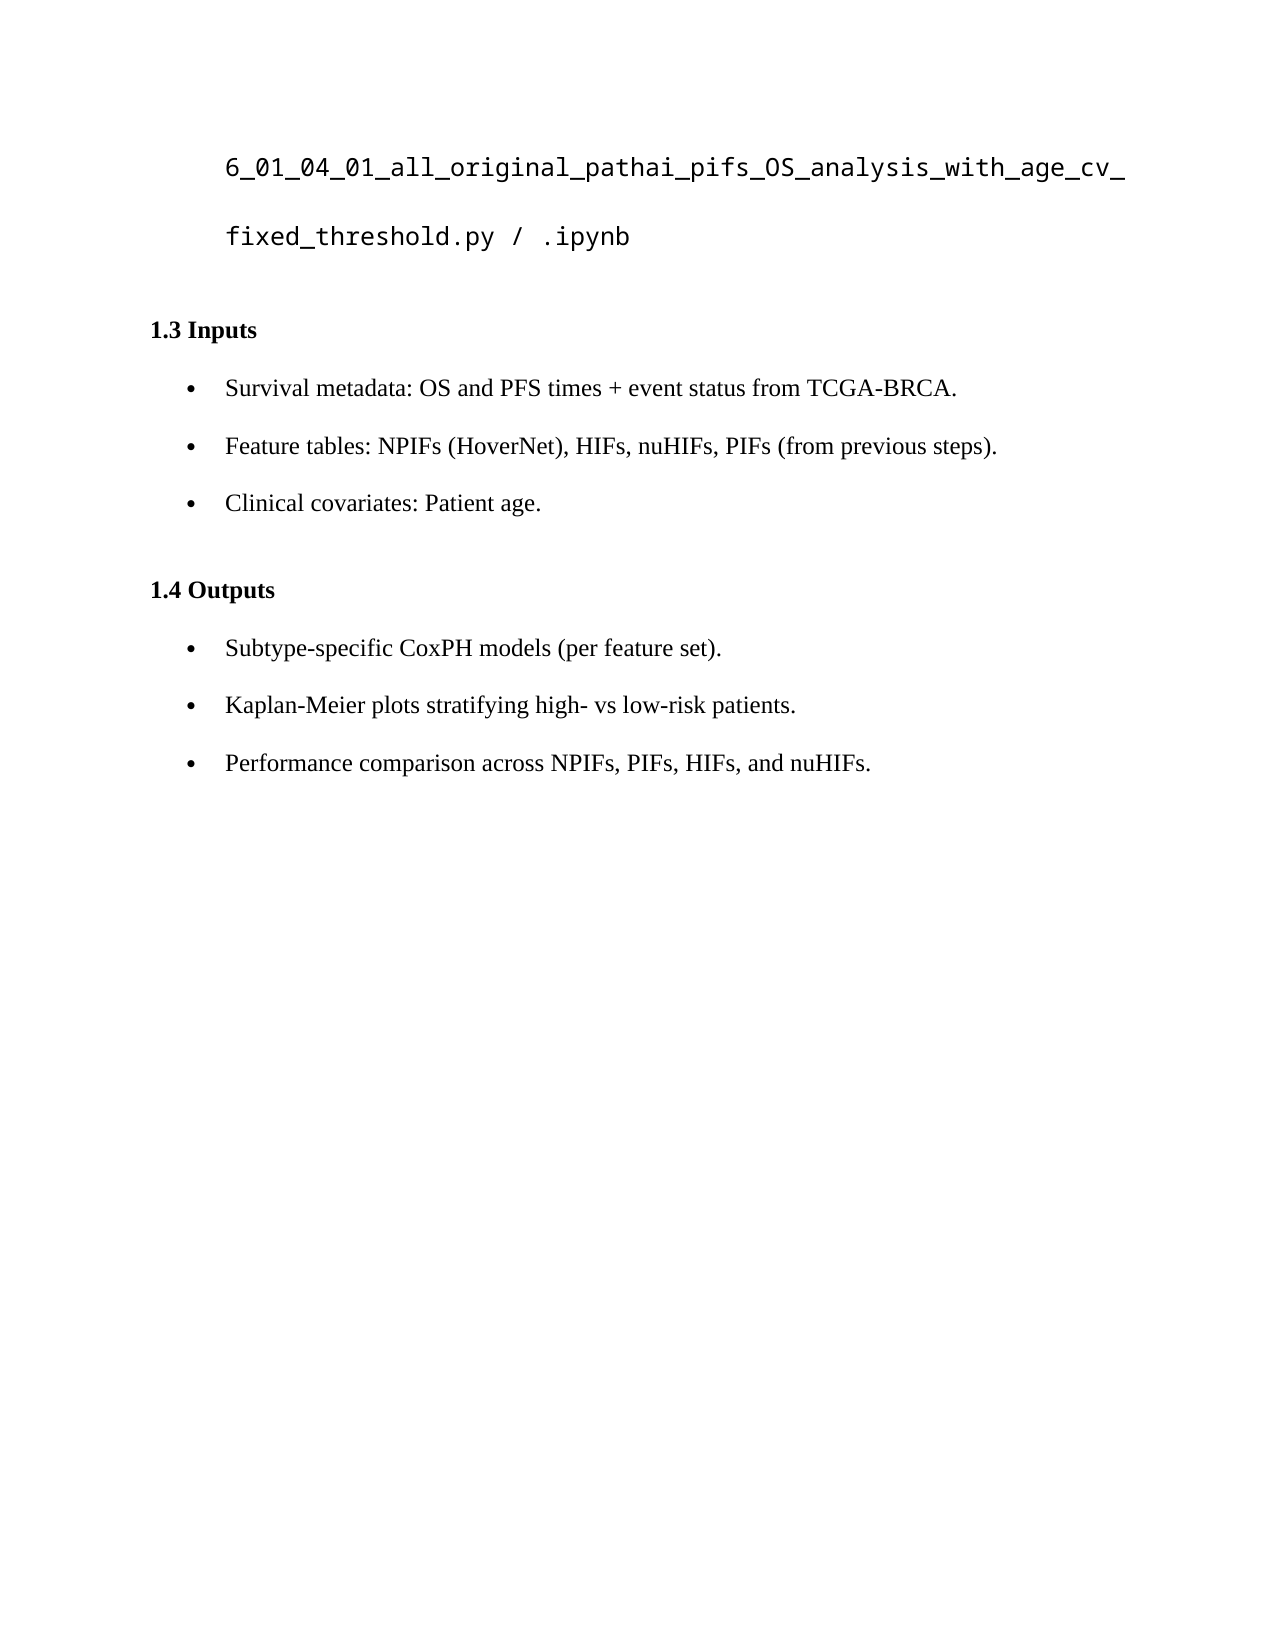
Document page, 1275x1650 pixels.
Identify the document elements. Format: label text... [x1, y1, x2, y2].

text 1.3 Inputs [150, 315, 1125, 344]
list Performance comparison across NPIFs, PIFs, HIFs, and nuHIFs. [187, 748, 1125, 777]
list Kaplan-Meier plots stratifying high- vs low-risk patients. [187, 690, 1125, 719]
list Feature tables: NPIFs (HoverNet), HIFs, nuHIFs, PIFs (from previous steps). [187, 431, 1125, 459]
list Survival metadata: OS and PFS times + event status from TCGA-BRCA. [187, 373, 1125, 402]
list Subtype-specific CoxPH models (per feature set). [187, 633, 1125, 662]
text 1.4 Outputs [150, 575, 1125, 604]
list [187, 150, 1125, 252]
list Clinical covariates: Patient age. [187, 488, 1125, 517]
